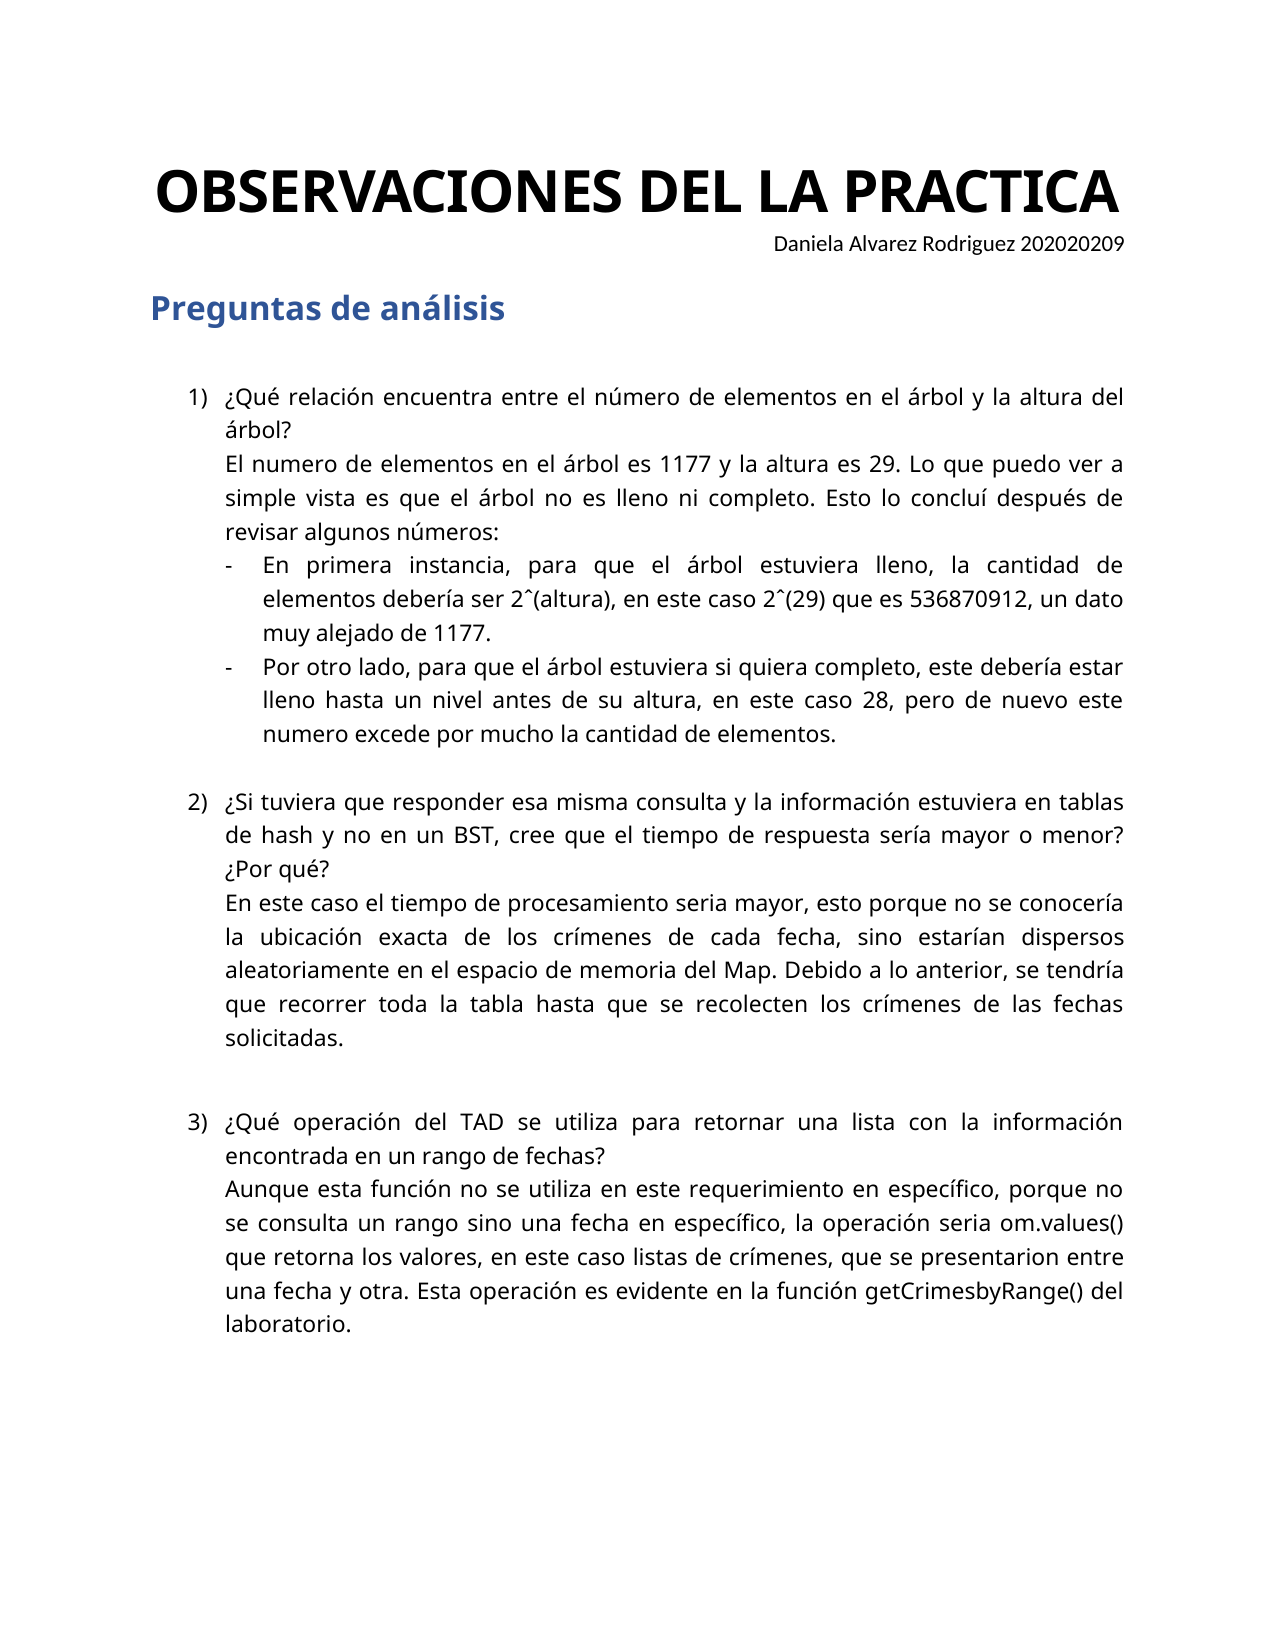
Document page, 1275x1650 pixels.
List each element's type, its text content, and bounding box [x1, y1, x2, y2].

list El numero de elementos en el árbol es 1177 y la altura es 29. Lo que puedo ver a simple vista es que el árbol no es lleno ni completo. Esto lo concluí después de revisar algunos números: [225, 448, 1125, 547]
title OBSERVACIONES DEL LA PRACTICA [150, 150, 1125, 229]
subtitle Preguntas de análisis [150, 285, 1125, 330]
list Por otro lado, para que el árbol estuviera si quiera completo, este debería estar lleno hasta un nivel antes de su altura, en este caso 28, pero de nuevo este numero excede por mucho la cantidad de elementos. [225, 651, 1125, 749]
list ¿Si tuviera que responder esa misma consulta y la información estuviera en tablas de hash y no en un BST, cree que el tiempo de respuesta sería mayor o menor? ¿Por qué? [187, 786, 1125, 884]
list ¿Qué relación encuentra entre el número de elementos en el árbol y la altura del árbol? [187, 381, 1125, 446]
list Aunque esta función no se utiliza en este requerimiento en específico, porque no se consulta un rango sino una fecha en específico, la operación seria om.values() que retorna los valores, en este caso listas de crímenes, que se presentarion entre una fecha y otra. Esta operación es evidente en la función getCrimesbyRange() del laboratorio. [225, 1173, 1125, 1340]
list En este caso el tiempo de procesamiento seria mayor, esto porque no se conocería la ubicación exacta de los crímenes de cada fecha, sino estarían dispersos aleatoriamente en el espacio de memoria del Map. Debido a lo anterior, se tendría que recorrer toda la tabla hasta que se recolecten los crímenes de las fechas solicitadas. [225, 887, 1125, 1053]
list ¿Qué operación del TAD se utiliza para retornar una lista con la información encontrada en un rango de fechas? [187, 1106, 1125, 1171]
list En primera instancia, para que el árbol estuviera lleno, la cantidad de elementos debería ser 2ˆ(altura), en este caso 2ˆ(29) que es 536870912, un dato muy alejado de 1177. [225, 549, 1125, 648]
text Daniela Alvarez Rodriguez 202020209 [150, 229, 1125, 257]
